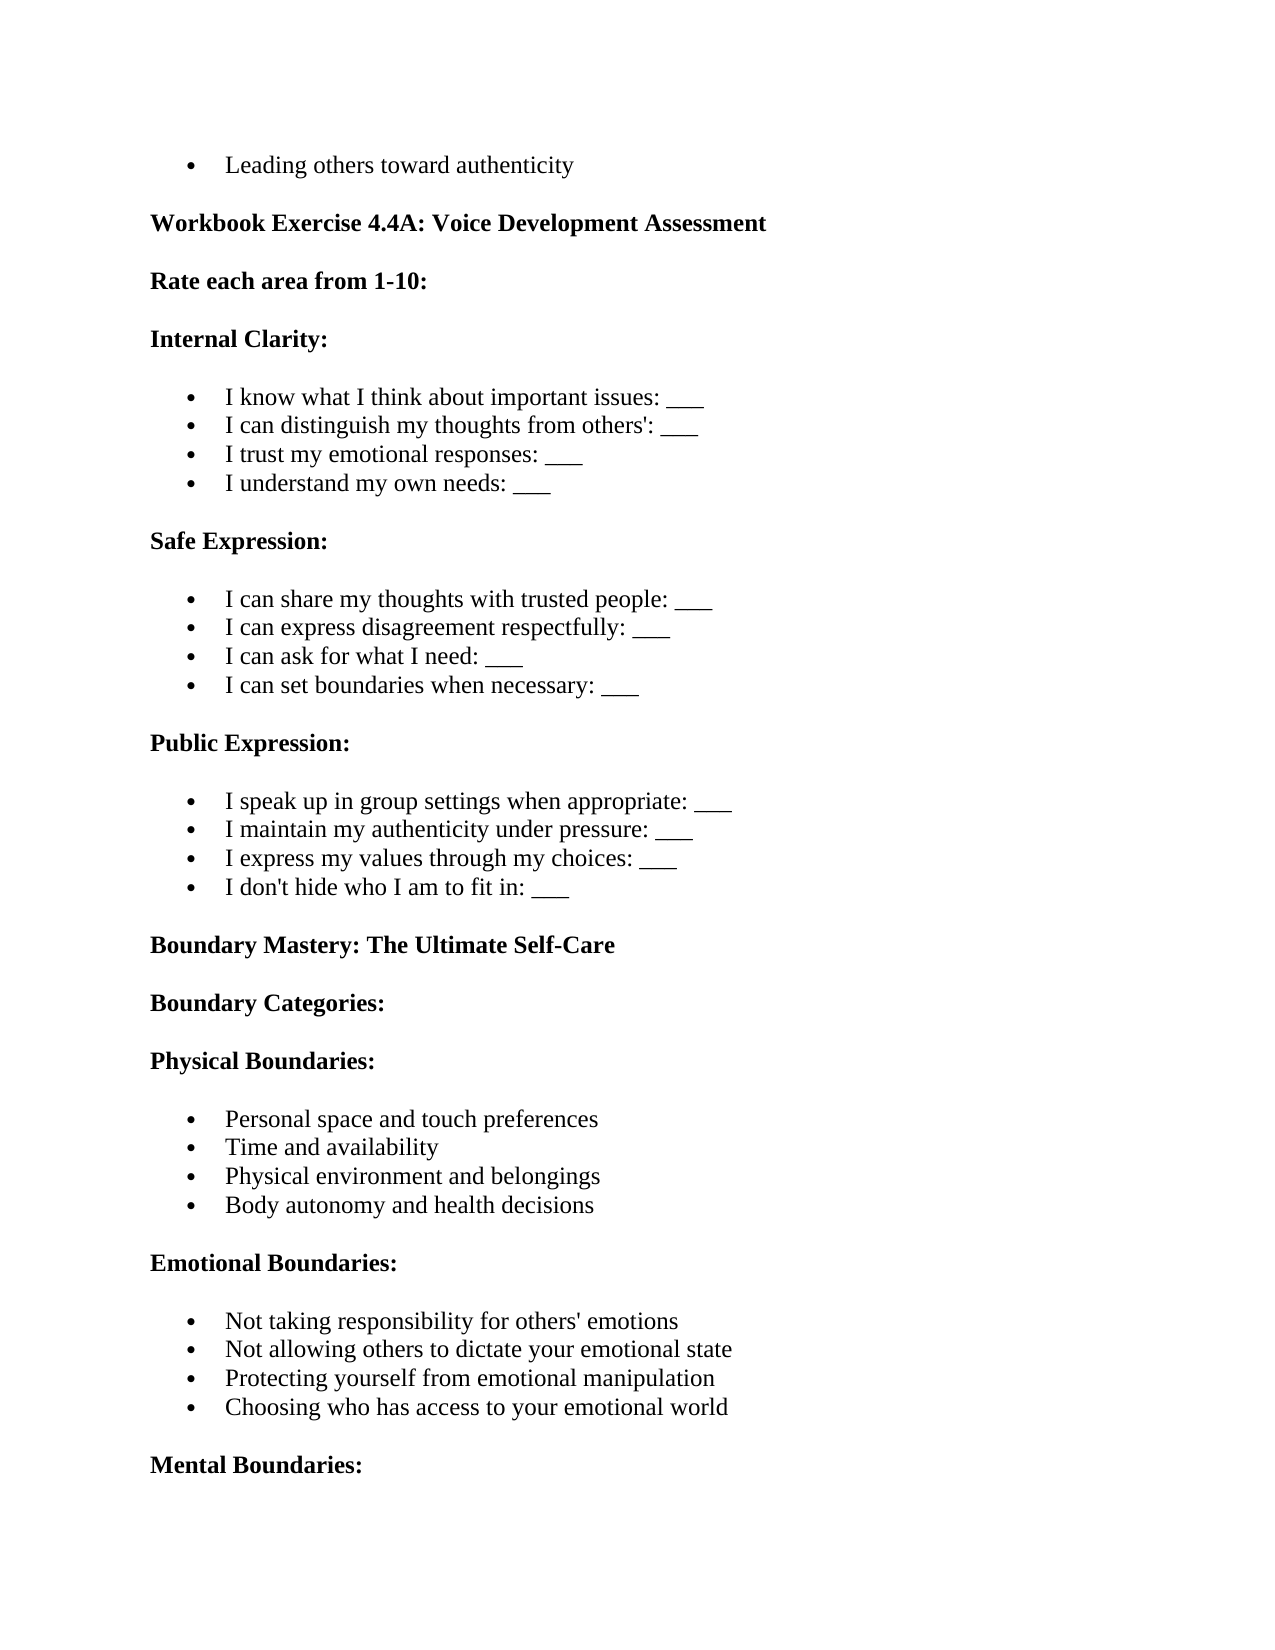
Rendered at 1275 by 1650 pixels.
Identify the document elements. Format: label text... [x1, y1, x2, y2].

list I speak up in group settings when appropriate: ___ [187, 786, 1125, 814]
list Time and availability [187, 1132, 1125, 1161]
list I can distinguish my thoughts from others': ___ [187, 410, 1125, 439]
list I can ask for what I need: ___ [187, 641, 1125, 670]
list I understand my own needs: ___ [187, 468, 1125, 497]
list Protecting yourself from emotional manipulation [187, 1363, 1125, 1392]
list I know what I think about important issues: ___ [187, 382, 1125, 410]
text Internal Clarity: [150, 324, 1125, 352]
list I can share my thoughts with trusted people: ___ [187, 584, 1125, 612]
list I express my values through my choices: ___ [187, 843, 1125, 872]
text Boundary Categories: [150, 988, 1125, 1017]
text Rate each area from 1-10: [150, 266, 1125, 294]
text Public Expression: [150, 728, 1125, 757]
list I don't hide who I am to fit in: ___ [187, 872, 1125, 901]
list Leading others toward authenticity [187, 150, 1125, 179]
text Safe Expression: [150, 526, 1125, 554]
list Physical environment and belongings [187, 1161, 1125, 1190]
list I maintain my authenticity under pressure: ___ [187, 814, 1125, 843]
list Not allowing others to dictate your emotional state [187, 1334, 1125, 1363]
list Personal space and touch preferences [187, 1104, 1125, 1132]
list I can express disagreement respectfully: ___ [187, 612, 1125, 641]
text Workbook Exercise 4.4A: Voice Development Assessment [150, 208, 1125, 237]
text Mental Boundaries: [150, 1450, 1125, 1479]
list I trust my emotional responses: ___ [187, 439, 1125, 468]
text Boundary Mastery: The Ultimate Self-Care [150, 930, 1125, 959]
list Not taking responsibility for others' emotions [187, 1306, 1125, 1334]
list Body autonomy and health decisions [187, 1190, 1125, 1219]
text Physical Boundaries: [150, 1046, 1125, 1074]
list Choosing who has access to your emotional world [187, 1392, 1125, 1421]
text Emotional Boundaries: [150, 1248, 1125, 1277]
list I can set boundaries when necessary: ___ [187, 670, 1125, 699]
